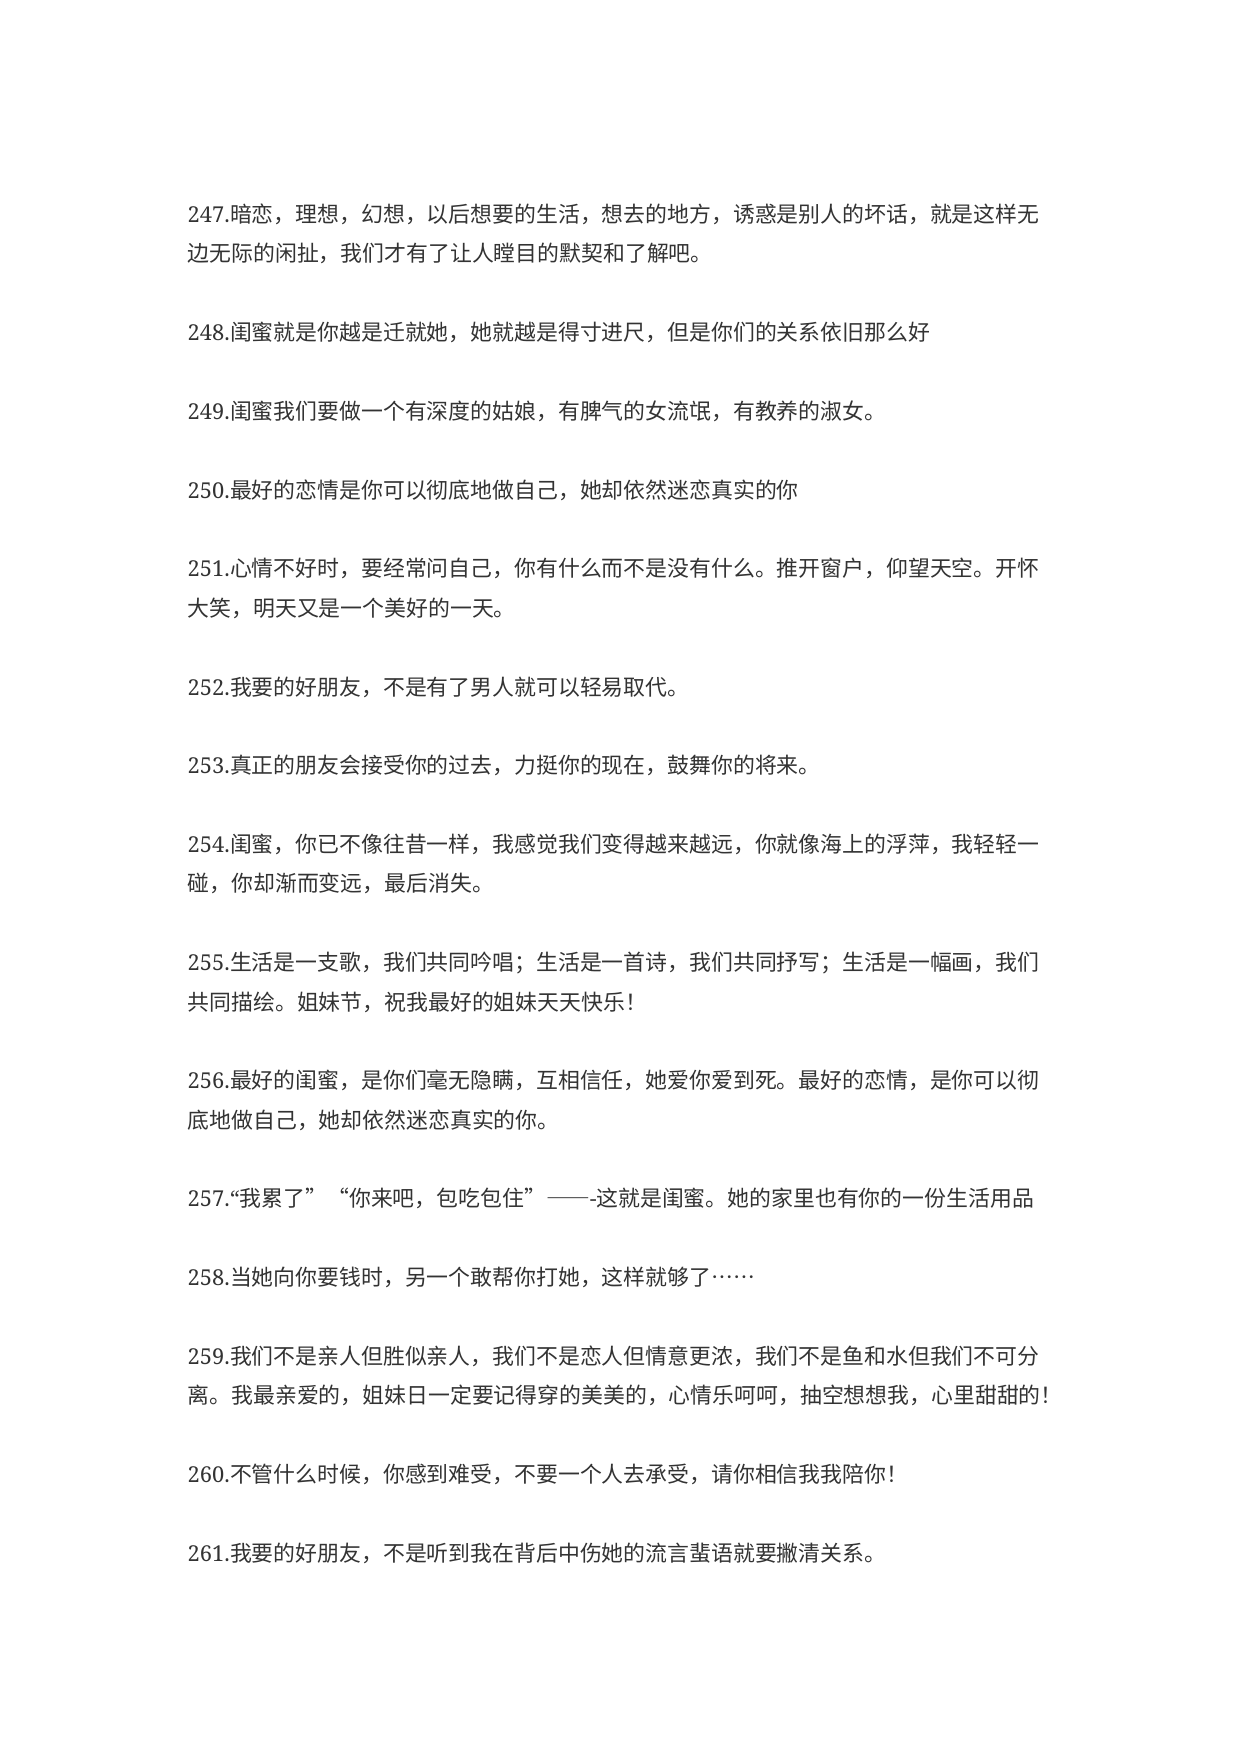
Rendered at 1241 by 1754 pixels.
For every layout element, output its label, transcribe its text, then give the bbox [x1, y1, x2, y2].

text 261.我要的好朋友，不是听到我在背后中伤她的流言蜚语就要撇清关系。 [187, 1528, 1053, 1567]
text 251.心情不好时，要经常问自己，你有什么而不是没有什么。推开窗户，仰望天空。开怀大笑，明天又是一个美好的一天。 [187, 544, 1053, 622]
text 252.我要的好朋友，不是有了男人就可以轻易取代。 [187, 662, 1053, 701]
text 249.闺蜜我们要做一个有深度的姑娘，有脾气的女流氓，有教养的淑女。 [187, 386, 1053, 426]
text 248.闺蜜就是你越是迁就她，她就越是得寸进尺，但是你们的关系依旧那么好 [187, 307, 1053, 347]
text 256.最好的闺蜜，是你们毫无隐瞒，互相信任，她爱你爱到死。最好的恋情，是你可以彻底地做自己，她却依然迷恋真实的你。 [187, 1056, 1053, 1134]
text 259.我们不是亲人但胜似亲人，我们不是恋人但情意更浓，我们不是鱼和水但我们不可分离。我最亲爱的，姐妹日一定要记得穿的美美的，心情乐呵呵，抽空想想我，心里甜甜的！ [187, 1331, 1053, 1410]
text 253.真正的朋友会接受你的过去，力挺你的现在，鼓舞你的将来。 [187, 741, 1053, 780]
text 254.闺蜜，你已不像往昔一样，我感觉我们变得越来越远，你就像海上的浮萍，我轻轻一碰，你却渐而变远，最后消失。 [187, 819, 1053, 898]
text 247.暗恋，理想，幻想，以后想要的生活，想去的地方，诱惑是别人的坏话，就是这样无边无际的闲扯，我们才有了让人瞠目的默契和了解吧。 [187, 189, 1053, 268]
text 258.当她向你要钱时，另一个敢帮你打她，这样就够了…… [187, 1252, 1053, 1292]
text 250.最好的恋情是你可以彻底地做自己，她却依然迷恋真实的你 [187, 465, 1053, 504]
text 260.不管什么时候，你感到难受，不要一个人去承受，请你相信我我陪你！ [187, 1449, 1053, 1489]
text 257.“我累了”“你来吧，包吃包住”——-这就是闺蜜。她的家里也有你的一份生活用品 [187, 1174, 1053, 1213]
text 255.生活是一支歌，我们共同吟唱；生活是一首诗，我们共同抒写；生活是一幅画，我们共同描绘。姐妹节，祝我最好的姐妹天天快乐！ [187, 937, 1053, 1016]
